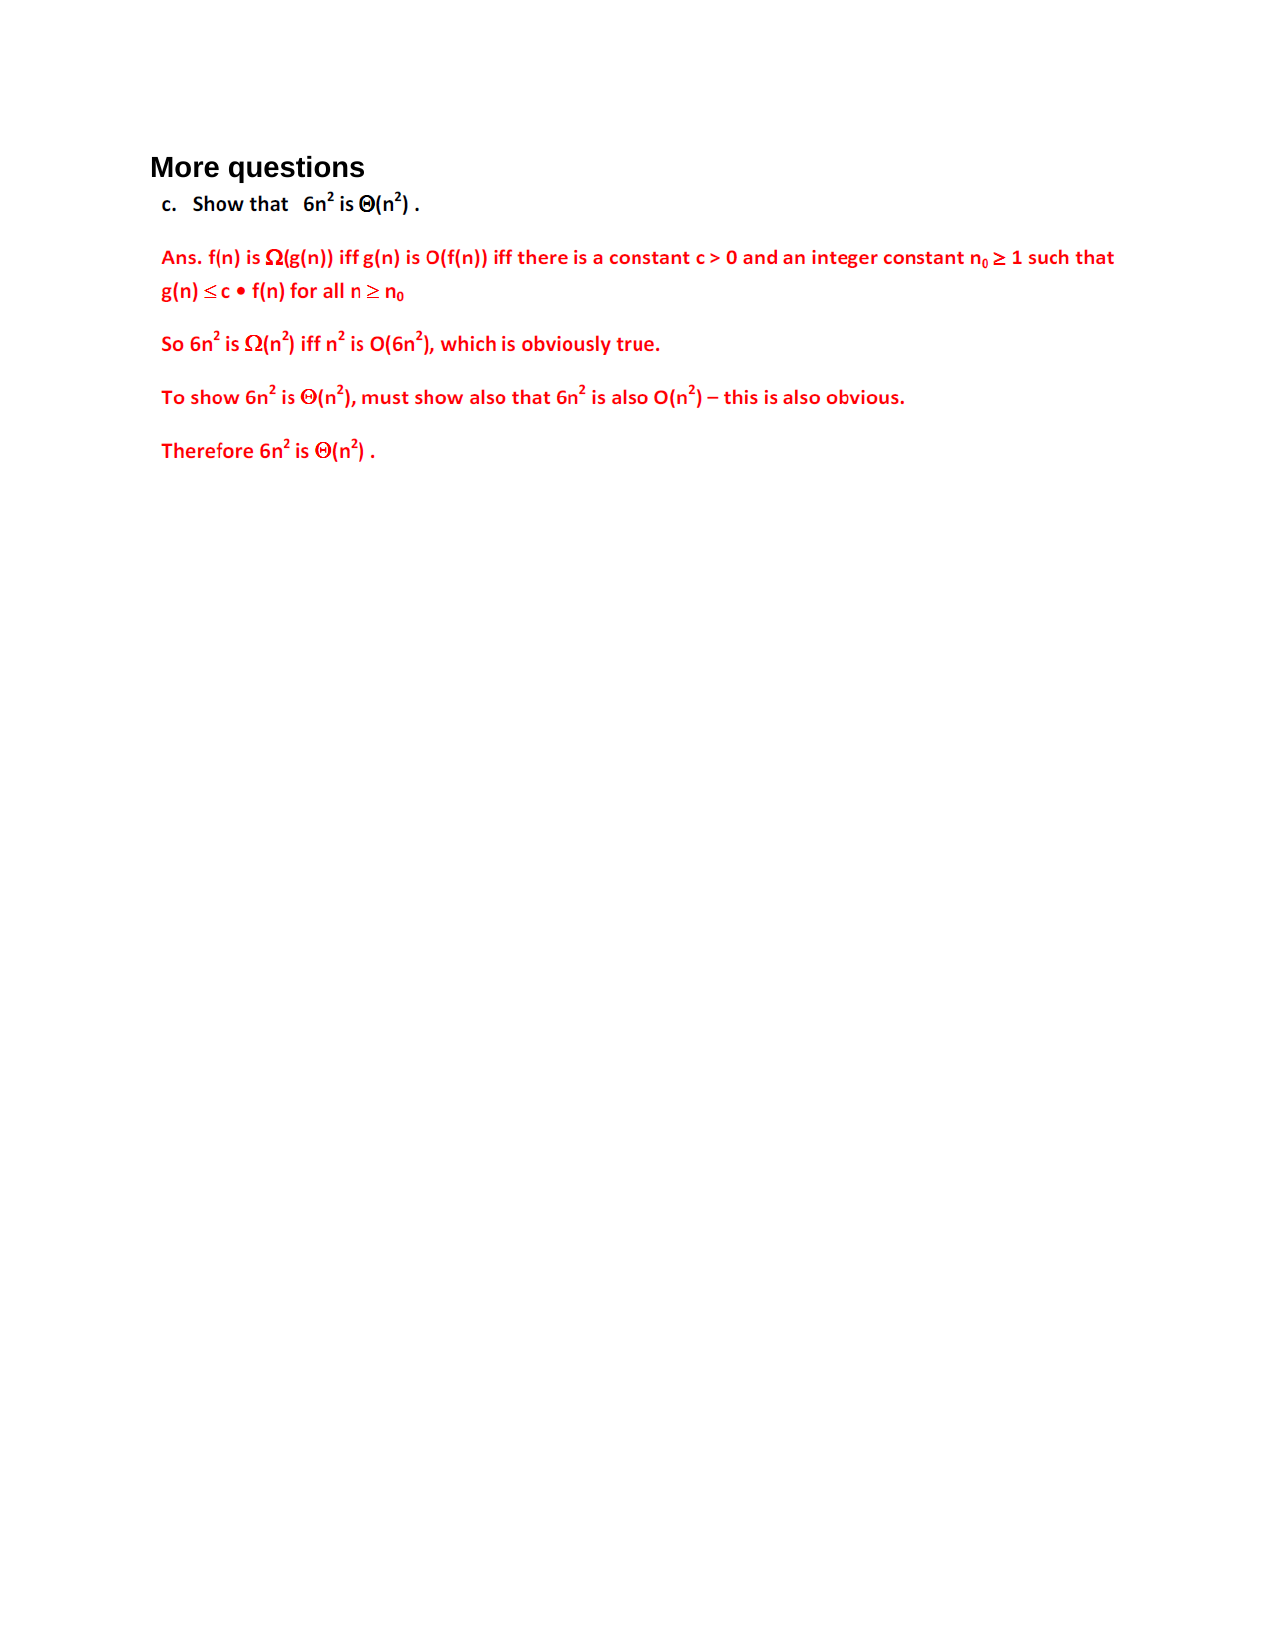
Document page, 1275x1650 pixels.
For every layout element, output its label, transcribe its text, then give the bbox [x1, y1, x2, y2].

text More questions [150, 150, 1125, 183]
picture [150, 188, 1125, 466]
